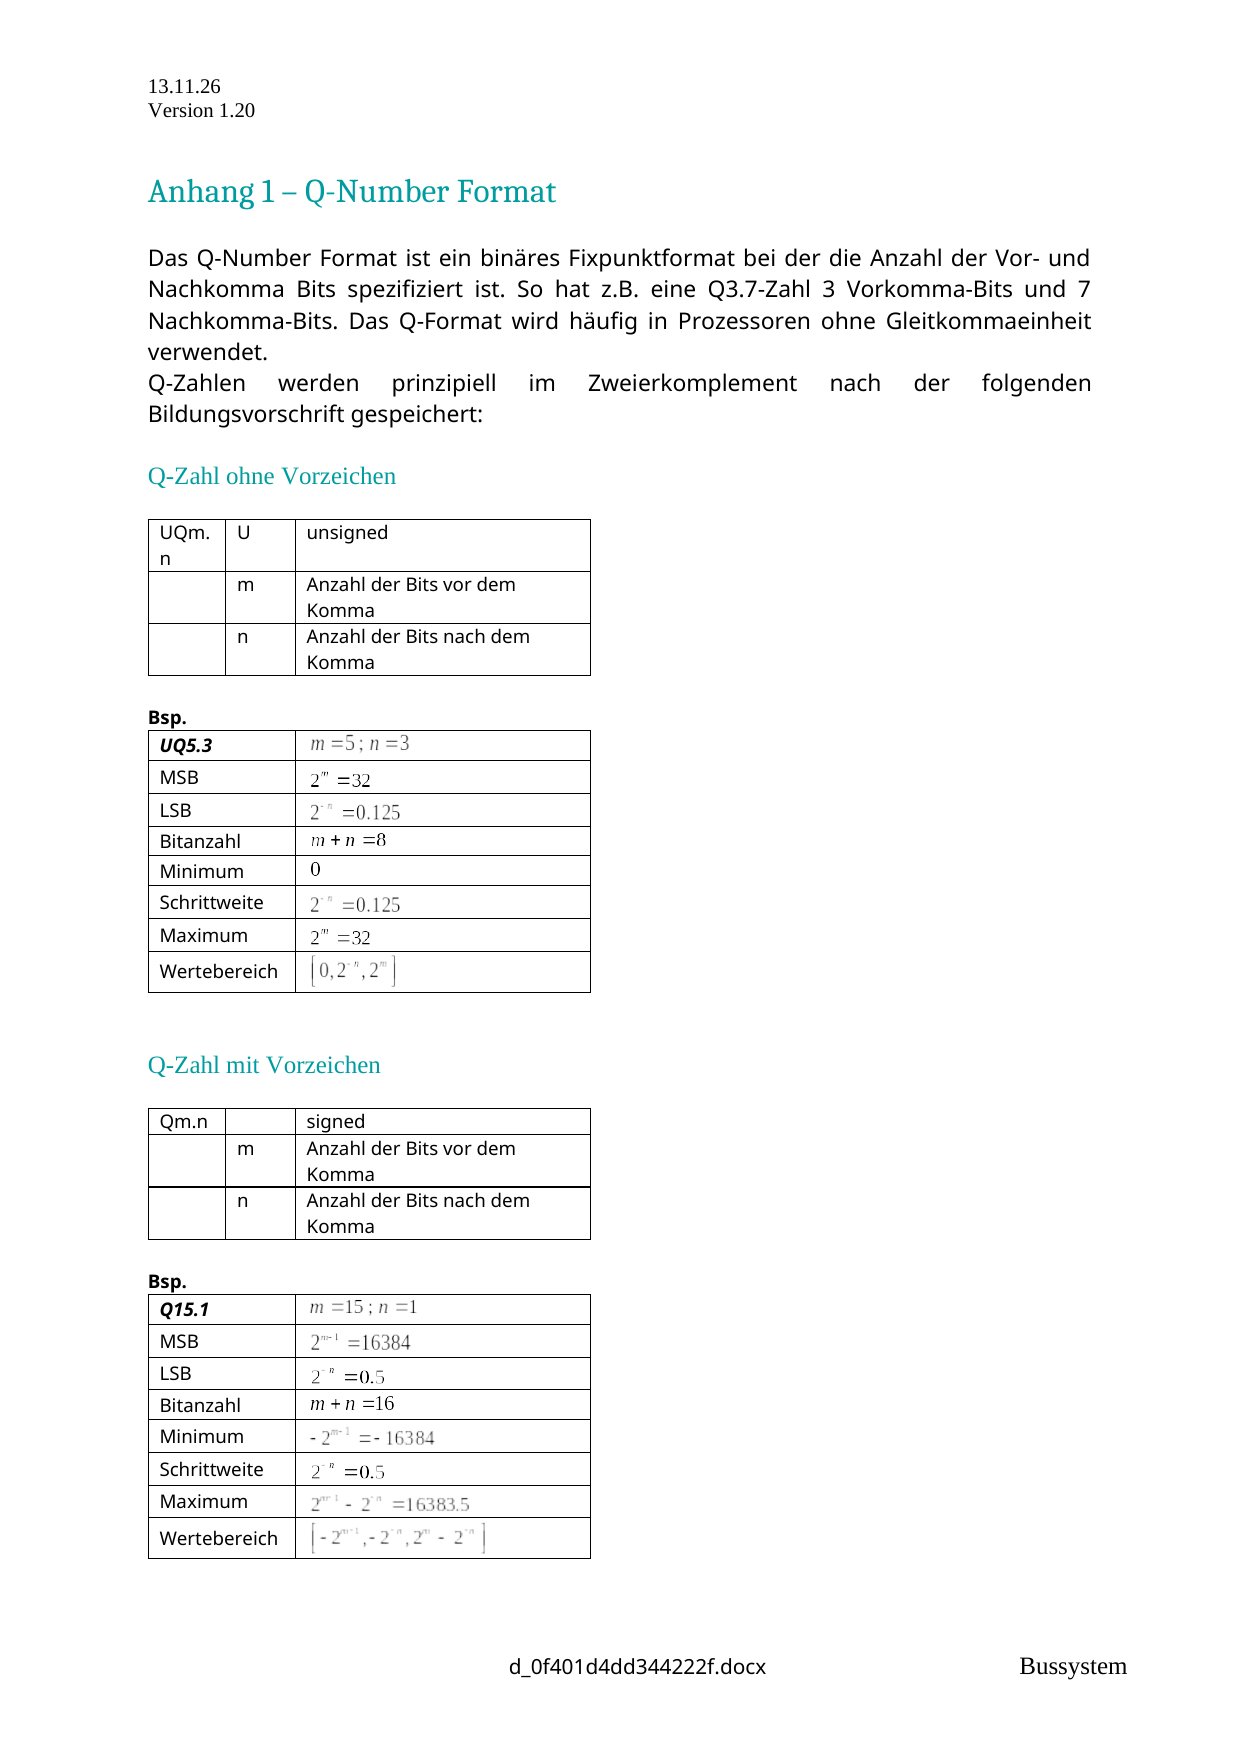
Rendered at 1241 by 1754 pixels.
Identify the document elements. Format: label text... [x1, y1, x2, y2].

table_cell Anzahl der Bits vor dem Komma [296, 572, 590, 623]
table_cell Schrittweite [149, 886, 295, 918]
text Q-Zahlen werden prinzipiell im Zweierkomplement nach der folgenden Bildungsvorschrift gespeichert: [148, 367, 1093, 430]
table_header Qm.n [149, 1109, 225, 1134]
table_cell m [226, 572, 295, 623]
table_header U [226, 520, 295, 571]
table_cell [149, 572, 225, 623]
table_cell [296, 827, 590, 855]
subtitle Anhang 1 – Q-Number Format [148, 173, 1093, 211]
table_cell n [226, 1188, 295, 1238]
table_cell [149, 624, 225, 675]
table_cell [296, 761, 590, 793]
text Q-Zahl ohne Vorzeichen [148, 461, 1093, 490]
table_cell Schrittweite [149, 1453, 295, 1484]
table_cell LSB [149, 1358, 295, 1389]
table_cell [296, 856, 590, 885]
table_cell [296, 919, 590, 951]
table_cell [296, 1420, 590, 1452]
table_cell [296, 886, 590, 918]
table_cell [296, 1325, 590, 1357]
table_cell [296, 1518, 590, 1558]
table_cell Anzahl der Bits nach dem Komma [296, 1188, 590, 1238]
table_cell Anzahl der Bits nach dem Komma [296, 624, 590, 675]
table_cell Minimum [149, 856, 295, 885]
table_cell n [226, 624, 295, 675]
table_cell Minimum [149, 1420, 295, 1452]
table_cell Bitanzahl [149, 827, 295, 855]
table_cell Maximum [149, 1486, 295, 1517]
table_cell Anzahl der Bits vor dem Komma [296, 1135, 590, 1186]
table_header unsigned [296, 520, 590, 571]
table_cell Bitanzahl [149, 1390, 295, 1419]
table_cell [296, 1486, 590, 1517]
table_header [226, 1109, 295, 1134]
table_cell [296, 1390, 590, 1419]
table_header UQ5.3 [149, 731, 295, 760]
table_header Q15.1 [149, 1295, 295, 1324]
table_cell Wertebereich [149, 952, 295, 992]
text Bsp. [148, 1268, 1093, 1294]
table_cell [296, 952, 590, 992]
table_cell MSB [149, 1325, 295, 1357]
table_cell [149, 1188, 225, 1238]
table_cell [296, 1453, 590, 1484]
table_header [296, 731, 590, 760]
table_cell LSB [149, 794, 295, 826]
table_cell m [226, 1135, 295, 1186]
table_header [296, 1295, 590, 1324]
text Q-Zahl mit Vorzeichen [148, 1050, 1093, 1079]
table_cell [296, 1358, 590, 1389]
text Bsp. [148, 704, 1093, 730]
table_cell [296, 794, 590, 826]
table_cell Wertebereich [149, 1518, 295, 1558]
text Das Q-Number Format ist ein binäres Fixpunktformat bei der die Anzahl der Vor- und Nachkomma Bits spezifiziert ist. So hat z.B. eine Q3.7-Zahl 3 Vorkomma-Bits und 7 Nachkomma-Bits. Das Q-Format wird häufig in Prozessoren ohne Gleitkommaeinheit verwendet. [148, 242, 1093, 367]
table_cell MSB [149, 761, 295, 793]
table_header signed [296, 1109, 590, 1134]
table_header UQm.n [149, 520, 225, 571]
table_cell Maximum [149, 919, 295, 951]
table_cell [149, 1135, 225, 1186]
